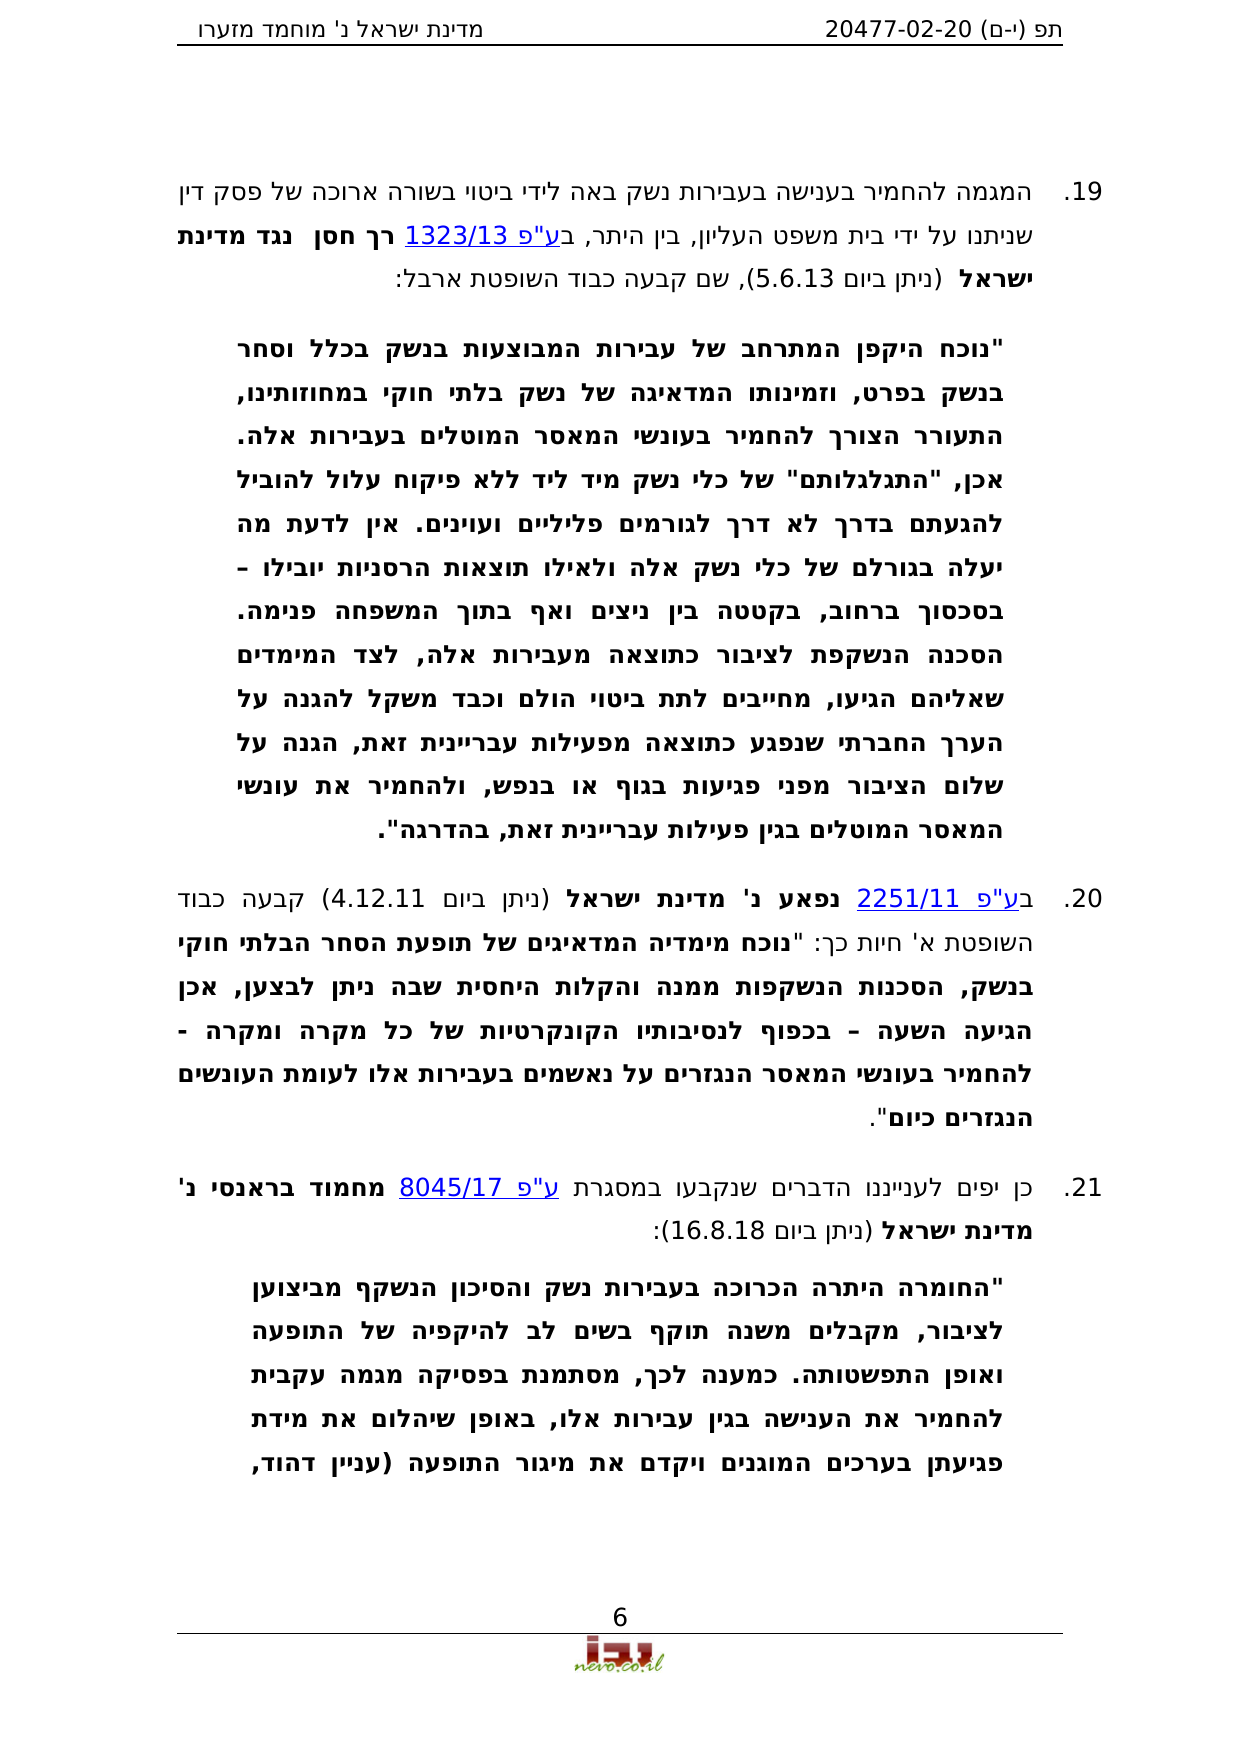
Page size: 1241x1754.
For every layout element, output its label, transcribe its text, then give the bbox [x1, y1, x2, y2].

list המגמה להחמיר בענישה בעבירות נשק באה לידי ביטוי בשורה ארוכה של פסק דין שניתנו על ידי בית משפט העליון, בין היתר, בע"פ 1323/13 רך חסן נגד מדינת ישראל (ניתן ביום 5.6.13), שם קבעה כבוד השופטת ארבל: [177, 177, 1063, 294]
picture [574, 1635, 666, 1673]
list כן יפים לענייננו הדברים שנקבעו במסגרת ע"פ 8045/17 מחמוד בראנסי נ' מדינת ישראל (ניתן ביום 16.8.18): [177, 1173, 1063, 1246]
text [251, 1273, 1004, 1477]
list בע"פ 2251/11 נפאע נ' מדינת ישראל (ניתן ביום 4.12.11) קבעה כבוד השופטת א' חיות כך: "נוכח מימדיה המדאיגים של תופעת הסחר הבלתי חוקי בנשק, הסכנות הנשקפות ממנה והקלות היחסית שבה ניתן לבצען, אכן הגיעה השעה – בכפוף לנסיבותיו הקונקרטיות של כל מקרה ומקרה - להחמיר בעונשי המאסר הנגזרים על נאשמים בעבירות אלו לעומת העונשים הנגזרים כיום". [177, 885, 1063, 1133]
text "נוכח היקפן המתרחב של עבירות המבוצעות בנשק בכלל וסחר בנשק בפרט, וזמינותו המדאיגה של נשק בלתי חוקי במחוזותינו, התעורר הצורך להחמיר בעונשי המאסר המוטלים בעבירות אלה. אכן, "התגלגלותם" של כלי נשק מיד ליד ללא פיקוח עלול להוביל להגעתם בדרך לא דרך לגורמים פליליים ועוינים. אין לדעת מה יעלה בגורלם של כלי נשק אלה ולאילו תוצאות הרסניות יובילו – בסכסוך ברחוב, בקטטה בין ניצים ואף בתוך המשפחה פנימה. הסכנה הנשקפת לציבור כתוצאה מעבירות אלה, לצד המימדים שאליהם הגיעו, מחייבים לתת ביטוי הולם וכבד משקל להגנה על הערך החברתי שנפגע כתוצאה מפעילות עבריינית זאת, הגנה על שלום הציבור מפני פגיעות בגוף או בנפש, ולהחמיר את עונשי המאסר המוטלים בגין פעילות עבריינית זאת, בהדרגה". [236, 334, 1004, 844]
